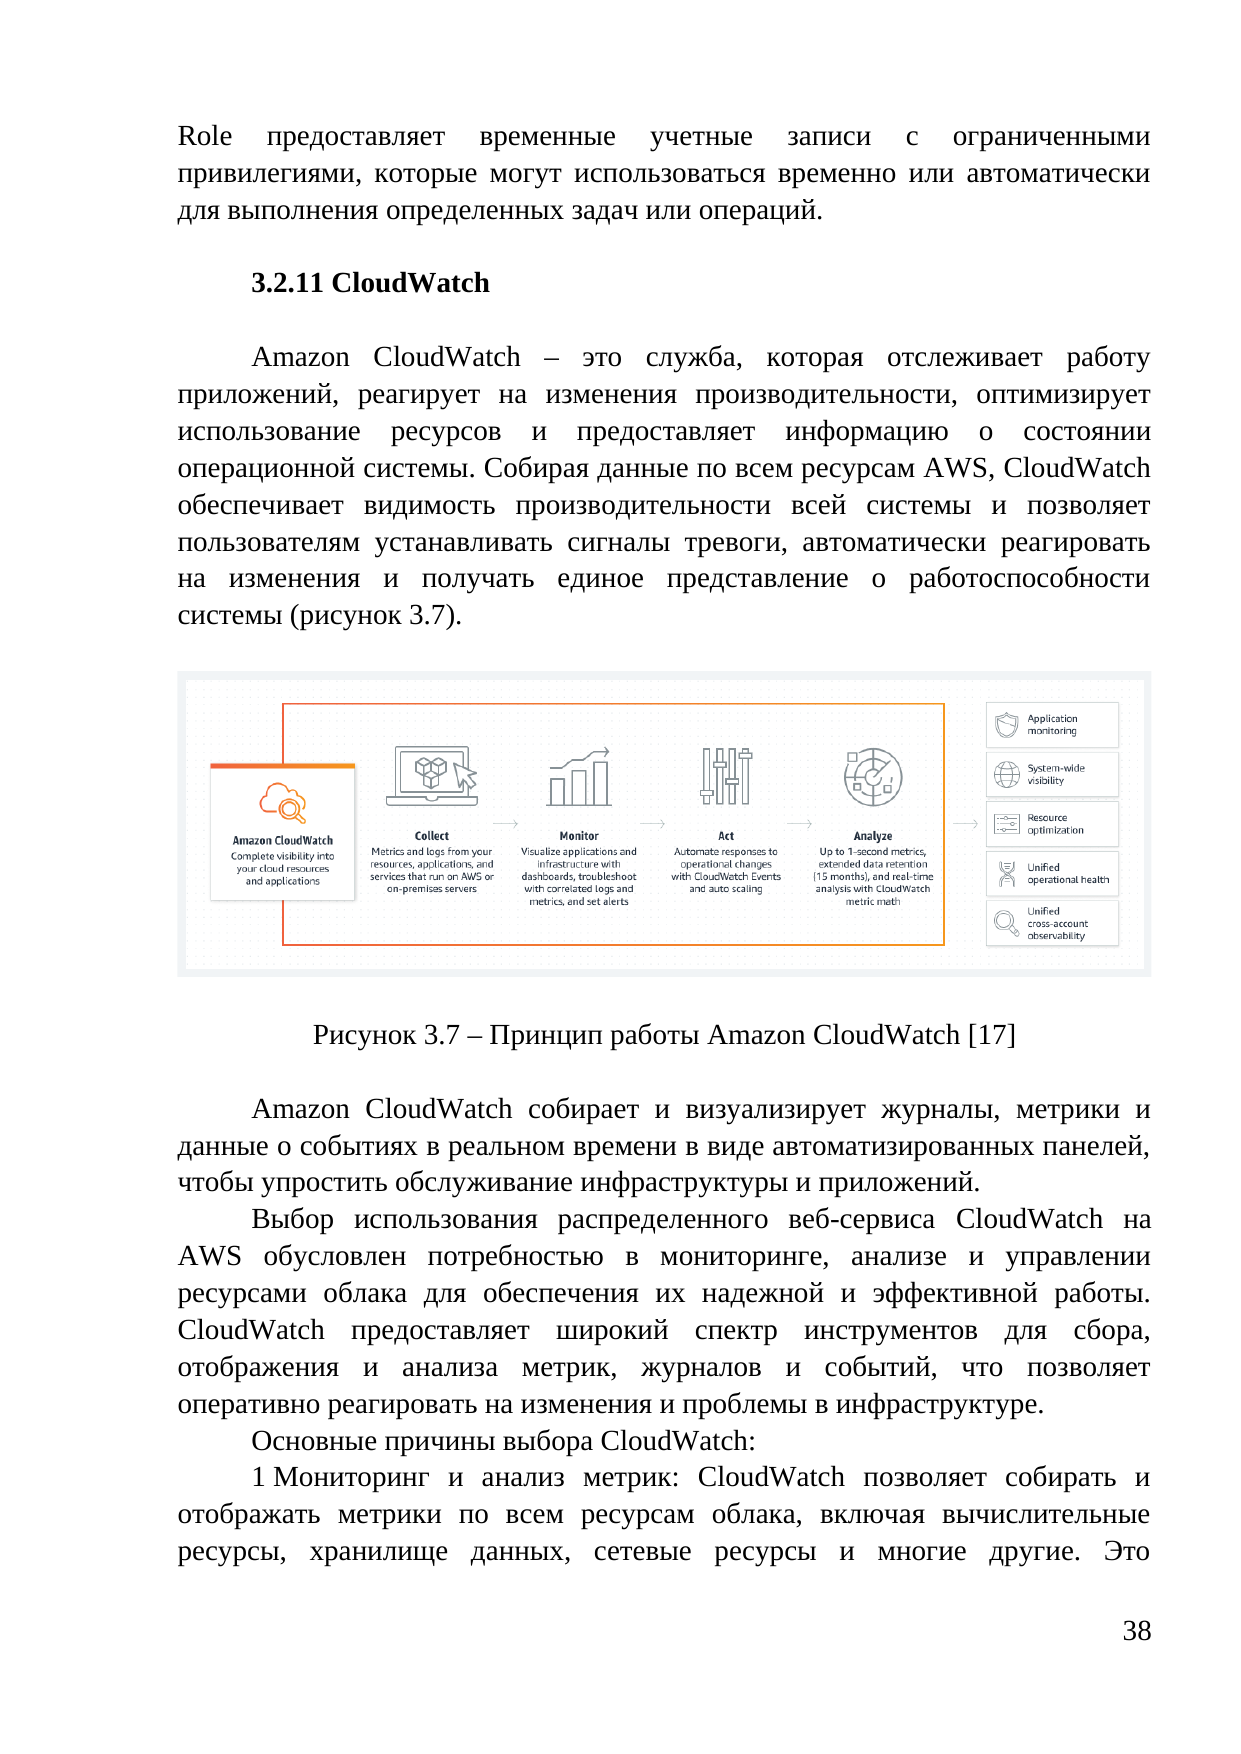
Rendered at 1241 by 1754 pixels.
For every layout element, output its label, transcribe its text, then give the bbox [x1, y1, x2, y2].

text 3.2.11 CloudWatch [177, 266, 1152, 299]
text Основные причины выбора CloudWatch: [177, 1423, 1152, 1456]
picture [177, 671, 1152, 977]
text Amazon CloudWatch – это служба, которая отслеживает работу приложений, реагирует на изменения производительности, оптимизирует использование ресурсов и предоставляет информацию о состоянии операционной системы. Собирая данные по всем ресурсам AWS, CloudWatch обеспечивает видимость производительности всей системы и позволяет пользователям устанавливать сигналы тревоги, автоматически реагировать на изменения и получать единое представление о работоспособности системы (рисунок 3.7). [177, 339, 1152, 631]
text Рисунок 3.7 – Принцип работы Amazon CloudWatch [17] [177, 1017, 1152, 1051]
text Amazon CloudWatch собирает и визуализирует журналы, метрики и данные о событиях в реальном времени в виде автоматизированных панелей, чтобы упростить обслуживание инфраструктуры и приложений. [177, 1091, 1152, 1198]
